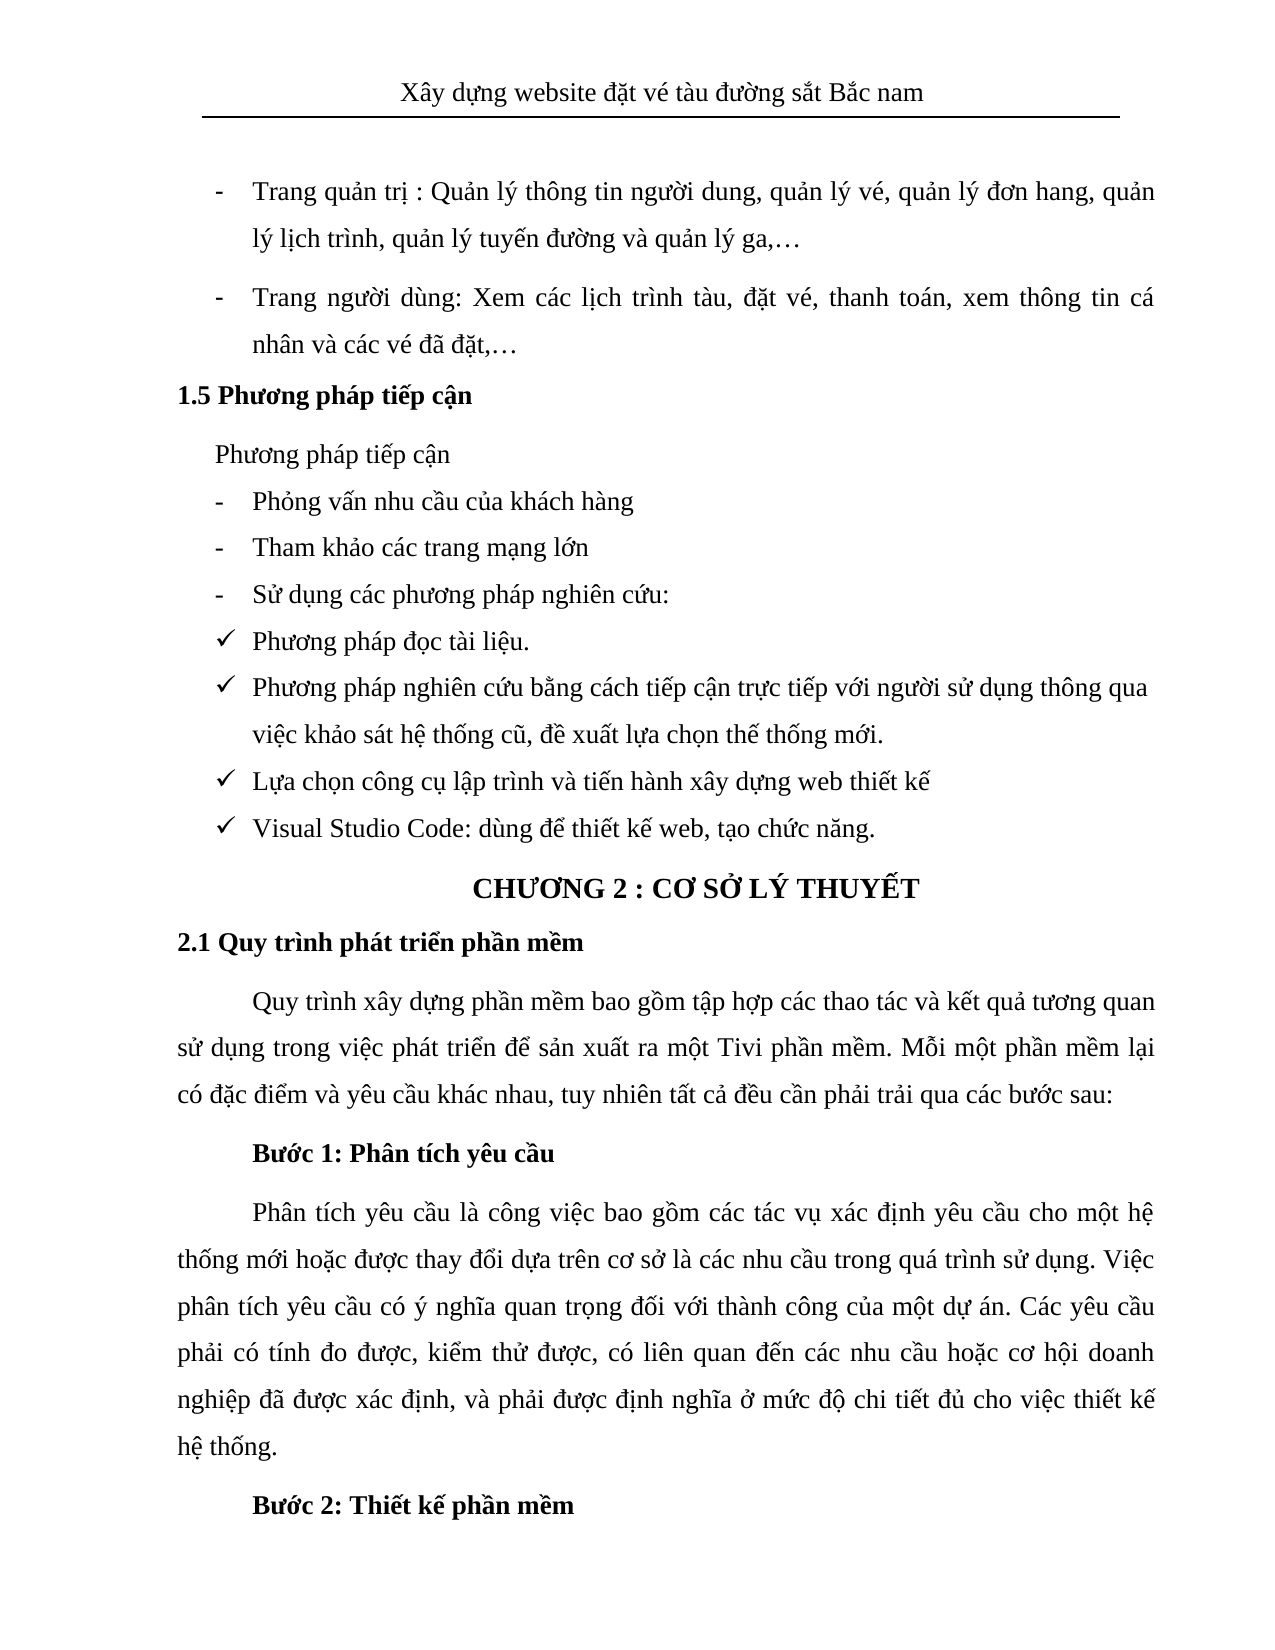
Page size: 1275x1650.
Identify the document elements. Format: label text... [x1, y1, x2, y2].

list Visual Studio Code: dùng để thiết kế web, tạo chức năng. [214, 812, 1156, 843]
list Tham khảo các trang mạng lớn [214, 531, 1156, 562]
list Phỏng vấn nhu cầu của khách hàng [214, 484, 1156, 516]
text CHƯƠNG 2 : CƠ SỞ LÝ THUYẾT [177, 871, 1156, 905]
list Sử dụng các phương pháp nghiên cứu: [214, 578, 1156, 609]
text Phân tích yêu cầu là công việc bao gồm các tác vụ xác định yêu cầu cho một hệ thống mới hoặc được thay đổi dựa trên cơ sở là các nhu cầu trong quá trình sử dụng. Việc phân tích yêu cầu có ý nghĩa quan trọng đối với thành công của một dự án. Các yêu cầu phải có tính đo được, kiểm thử được, có liên quan đến các nhu cầu hoặc cơ hội doanh nghiệp đã được xác định, và phải được định nghĩa ở mức độ chi tiết đủ cho việc thiết kế hệ thống. [177, 1196, 1156, 1461]
text Bước 2: Thiết kế phần mềm [177, 1489, 1156, 1520]
list Trang người dùng: Xem các lịch trình tàu, đặt vé, thanh toán, xem thông tin cá nhân và các vé đã đặt,… [214, 281, 1156, 359]
text 1.5 Phương pháp tiếp cận [177, 379, 1156, 410]
list Phương pháp đọc tài liệu. [214, 624, 1156, 656]
list Phương pháp nghiên cứu bằng cách tiếp cận trực tiếp với người sử dụng thông qua việc khảo sát hệ thống cũ, đề xuất lựa chọn thế thống mới. [214, 671, 1156, 749]
text Phương pháp tiếp cận [177, 438, 1156, 469]
list Lựa chọn công cụ lập trình và tiến hành xây dựng web thiết kế [214, 765, 1156, 796]
list Trang quản trị : Quản lý thông tin người dung, quản lý vé, quản lý đơn hang, quản lý lịch trình, quản lý tuyến đường và quản lý ga,… [214, 175, 1156, 253]
text Quy trình xây dựng phần mềm bao gồm tập hợp các thao tác và kết quả tương quan sử dụng trong việc phát triển để sản xuất ra một Tivi phần mềm. Mỗi một phần mềm lại có đặc điểm và yêu cầu khác nhau, tuy nhiên tất cả đều cần phải trải qua các bước sau: [177, 985, 1156, 1109]
text 2.1 Quy trình phát triển phần mềm [177, 926, 1156, 957]
text Bước 1: Phân tích yêu cầu [177, 1137, 1156, 1168]
